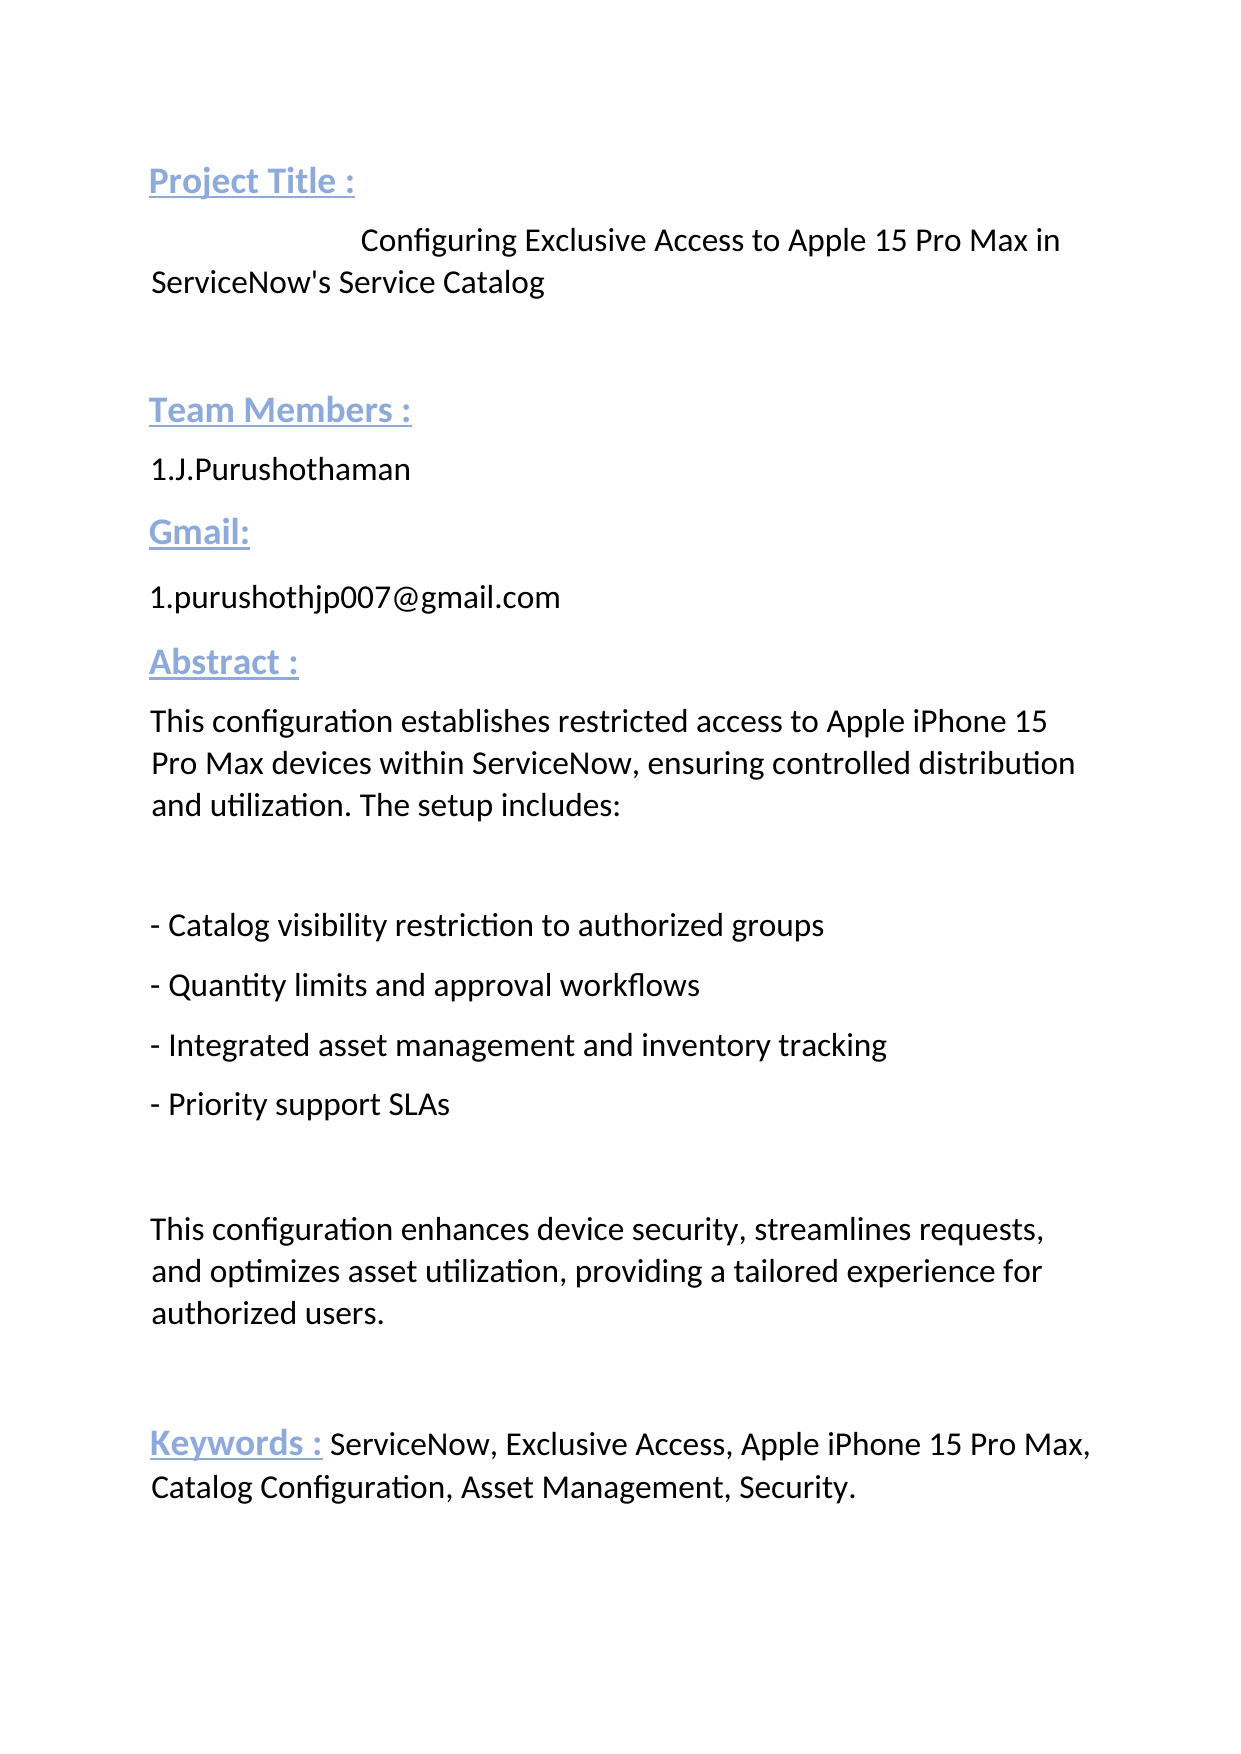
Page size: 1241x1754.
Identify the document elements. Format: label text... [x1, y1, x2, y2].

list Priority support SLAs [150, 1083, 1098, 1124]
text Abstract : [148, 638, 1175, 684]
text Gmail: [148, 508, 1175, 554]
text This configuration enhances device security, streamlines requests, and optimizes asset utilization, providing a tailored experience for authorized users. [150, 1208, 1098, 1333]
text This configuration establishes restricted access to Apple iPhone 15 Pro Max devices within ServiceNow, ensuring controlled distribution and utilization. The setup includes: [150, 700, 1098, 825]
list Quantity limits and approval workflows [150, 964, 1098, 1004]
list Integrated asset management and inventory tracking [150, 1024, 1098, 1064]
text Keywords : ServiceNow, Exclusive Access, Apple iPhone 15 Pro Max, Catalog Configuration, Asset Management, Security. [150, 1419, 1098, 1506]
text Team Members : [148, 386, 1175, 432]
text 1.purushothjp007@gmail.com [148, 576, 1175, 616]
text Configuring Exclusive Access to Apple 15 Pro Max in ServiceNow's Service Catalog [150, 219, 1098, 301]
list Catalog visibility restriction to authorized groups [150, 904, 1098, 945]
text Project Title : [148, 157, 1175, 202]
text 1.J.Purushothaman [150, 448, 1098, 489]
